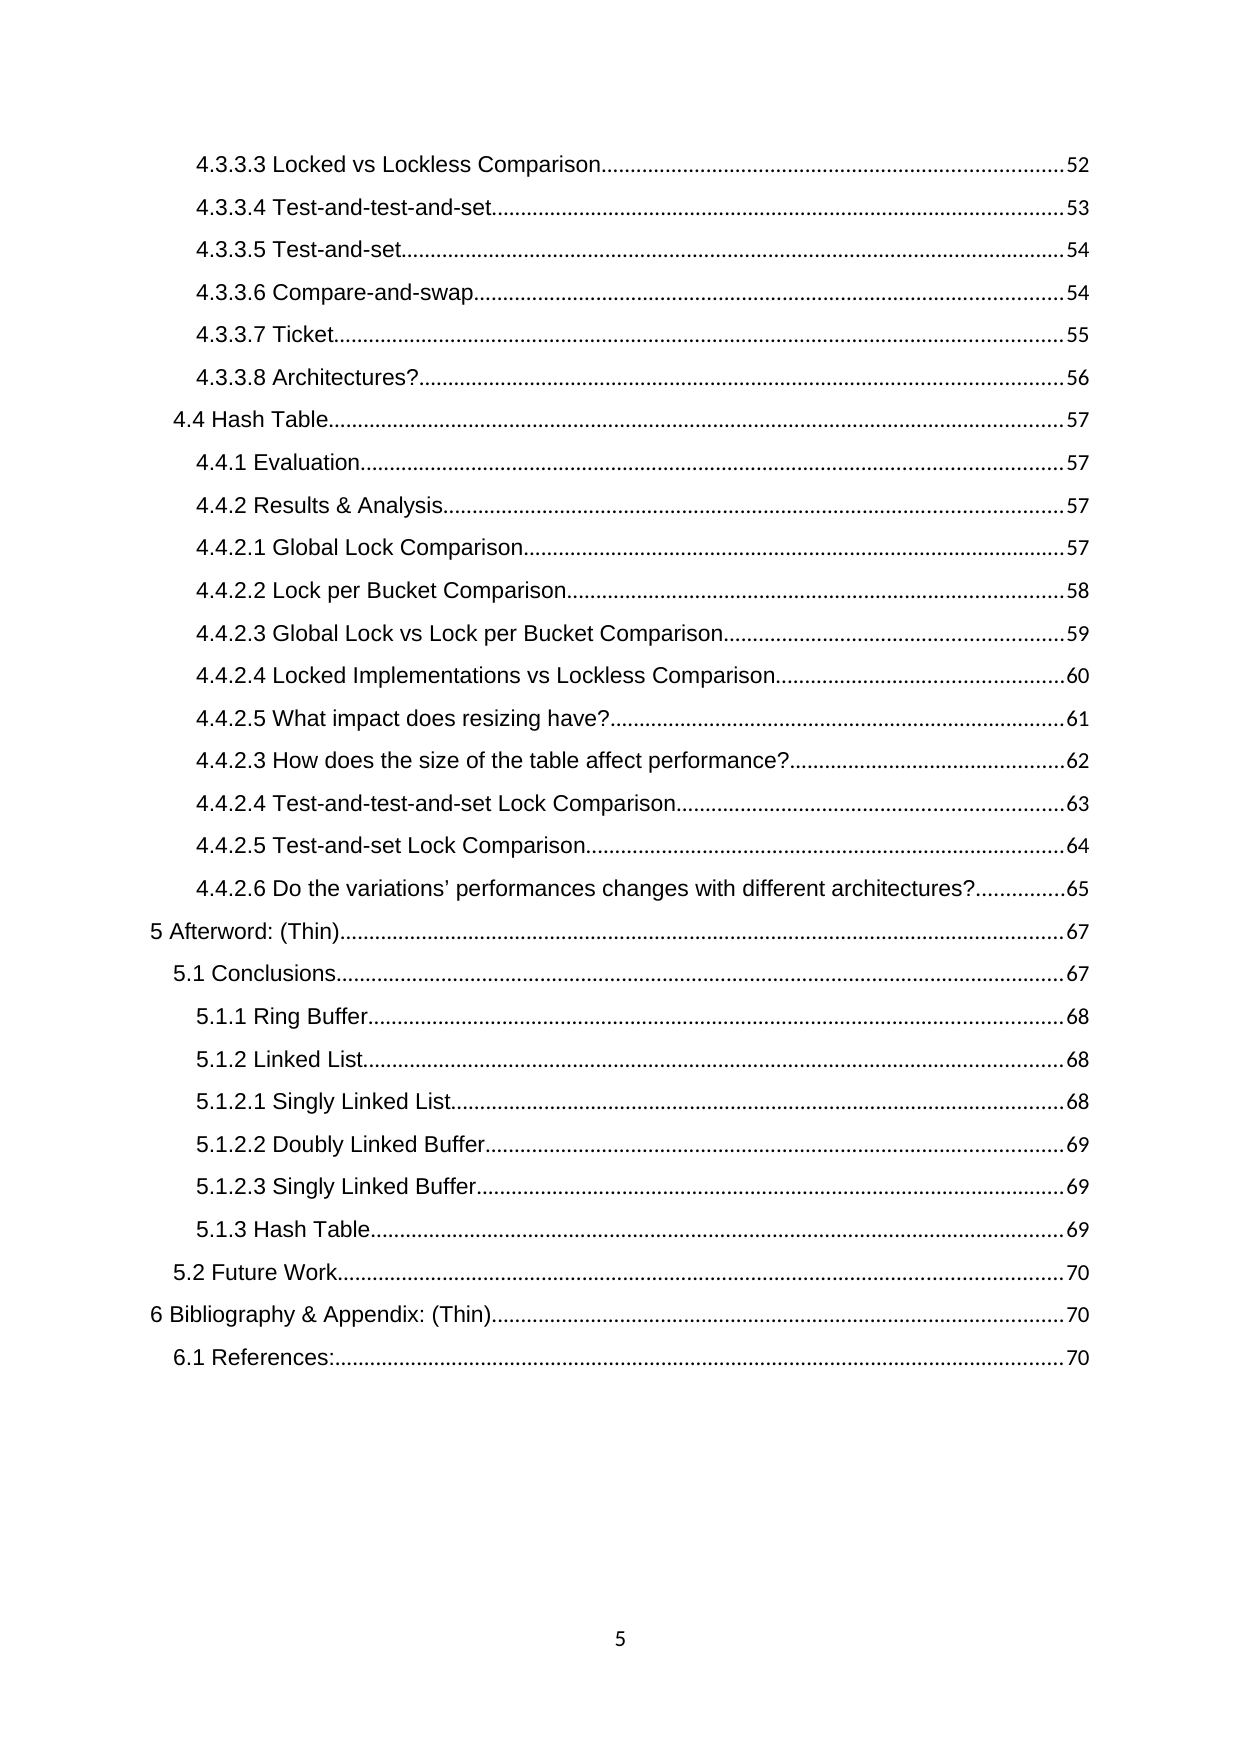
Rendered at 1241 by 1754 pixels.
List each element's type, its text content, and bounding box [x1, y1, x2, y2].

text 4.3.3.8 Architectures? 56 [196, 363, 1090, 391]
text 4.4.2.1 Global Lock Comparison 57 [196, 533, 1090, 561]
text 4.4.2 Results & Analysis 57 [196, 491, 1090, 519]
text 4.4.2.6 Do the variations’ performances changes with different architectures? 65 [196, 874, 1090, 902]
text 4.4.1 Evaluation 57 [196, 448, 1090, 476]
text 4.4.2.4 Test-and-test-and-set Lock Comparison 63 [196, 789, 1090, 817]
text 5.1.2.3 Singly Linked Buffer 69 [196, 1172, 1090, 1201]
text 6 Bibliography & Appendix: (Thin) 70 [150, 1300, 1090, 1328]
text 4.4.2.5 Test-and-set Lock Comparison 64 [196, 832, 1090, 860]
text 4.3.3.5 Test-and-set 54 [196, 235, 1090, 263]
text 5.1 Conclusions 67 [173, 959, 1090, 987]
text 4.3.3.7 Ticket 55 [196, 320, 1090, 348]
text 5.1.1 Ring Buffer 68 [196, 1002, 1090, 1030]
text 4.3.3.3 Locked vs Lockless Comparison 52 [196, 150, 1090, 178]
text 4.3.3.4 Test-and-test-and-set 53 [196, 193, 1090, 221]
text 4.4.2.5 What impact does resizing have? 61 [196, 704, 1090, 732]
text 4.4 Hash Table 57 [173, 406, 1090, 434]
text 4.4.2.3 Global Lock vs Lock per Bucket Comparison 59 [196, 619, 1090, 647]
text 4.4.2.3 How does the size of the table affect performance? 62 [196, 746, 1090, 774]
text 5.1.2.2 Doubly Linked Buffer 69 [196, 1130, 1090, 1158]
text 4.3.3.6 Compare-and-swap 54 [196, 278, 1090, 306]
text 5 Afterword: (Thin) 67 [150, 917, 1090, 945]
text 5.2 Future Work 70 [173, 1258, 1090, 1286]
text 4.4.2.4 Locked Implementations vs Lockless Comparison 60 [196, 661, 1090, 689]
text 6.1 References: 70 [173, 1343, 1090, 1371]
text 5.1.2 Linked List 68 [196, 1045, 1090, 1073]
text 5.1.2.1 Singly Linked List 68 [196, 1087, 1090, 1115]
text 4.4.2.2 Lock per Bucket Comparison 58 [196, 576, 1090, 604]
text 5.1.3 Hash Table 69 [196, 1215, 1090, 1243]
